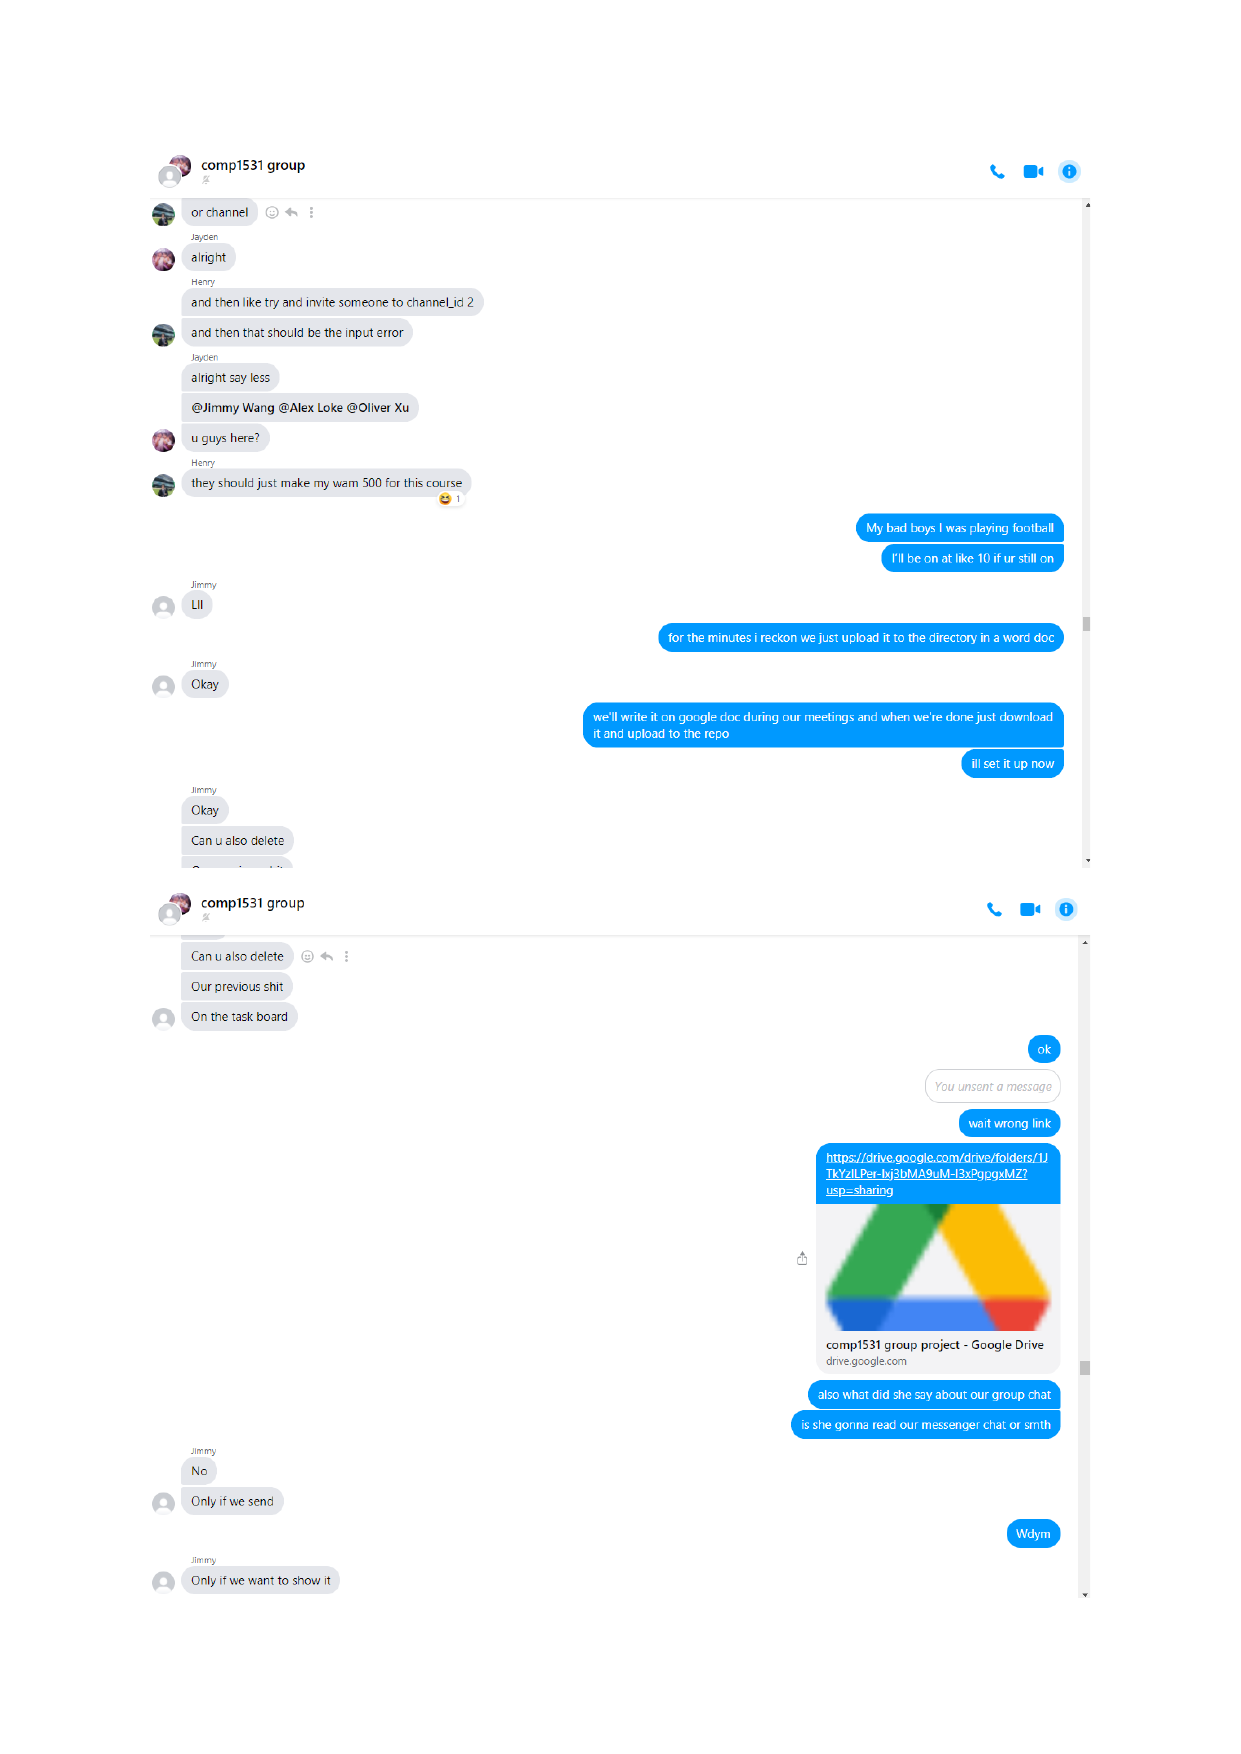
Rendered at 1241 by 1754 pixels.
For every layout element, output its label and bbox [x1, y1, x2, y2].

picture [150, 887, 1091, 1598]
picture [150, 150, 1091, 869]
